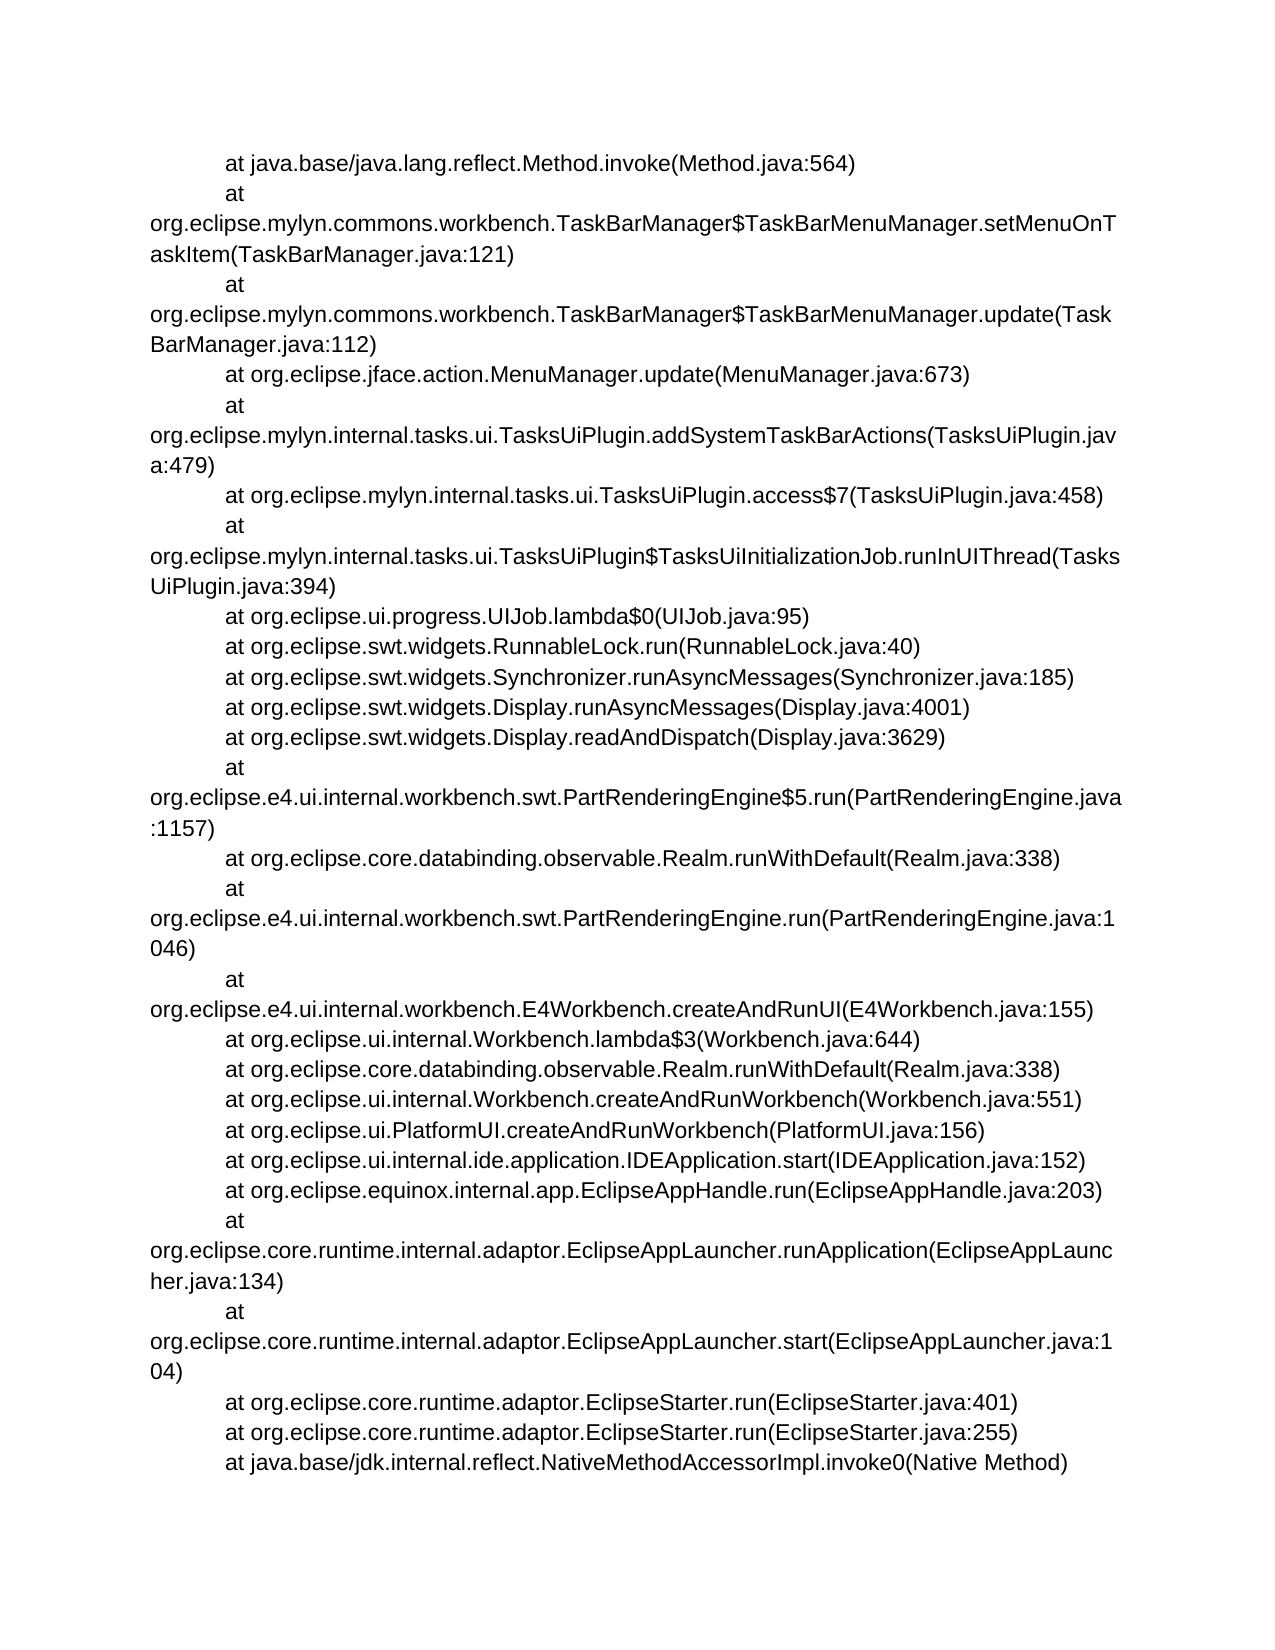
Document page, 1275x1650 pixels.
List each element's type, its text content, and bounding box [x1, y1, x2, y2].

text at org.eclipse.ui.PlatformUI.createAndRunWorkbench(PlatformUI.java:156) [150, 1117, 1125, 1143]
text at org.eclipse.core.databinding.observable.Realm.runWithDefault(Realm.java:338) [150, 1056, 1125, 1083]
text at org.eclipse.mylyn.commons.workbench.TaskBarManager$TaskBarMenuManager.update(TaskBarManager.java:112) [150, 271, 1125, 358]
text at org.eclipse.swt.widgets.Synchronizer.runAsyncMessages(Synchronizer.java:185) [150, 663, 1125, 690]
text at org.eclipse.e4.ui.internal.workbench.E4Workbench.createAndRunUI(E4Workbench.java:155) [150, 966, 1125, 1022]
text at org.eclipse.ui.progress.UIJob.lambda$0(UIJob.java:95) [150, 603, 1125, 629]
text at org.eclipse.ui.internal.Workbench.lambda$3(Workbench.java:644) [150, 1026, 1125, 1052]
text at org.eclipse.swt.widgets.Display.runAsyncMessages(Display.java:4001) [150, 694, 1125, 720]
text at org.eclipse.jface.action.MenuManager.update(MenuManager.java:673) [150, 361, 1125, 388]
text at org.eclipse.core.runtime.internal.adaptor.EclipseAppLauncher.runApplication(EclipseAppLauncher.java:134) [150, 1207, 1125, 1294]
text at org.eclipse.e4.ui.internal.workbench.swt.PartRenderingEngine.run(PartRenderingEngine.java:1046) [150, 875, 1125, 962]
text at org.eclipse.mylyn.commons.workbench.TaskBarManager$TaskBarMenuManager.setMenuOnTaskItem(TaskBarManager.java:121) [150, 180, 1125, 267]
text at java.base/java.lang.reflect.Method.invoke(Method.java:564) [150, 150, 1125, 176]
text at org.eclipse.e4.ui.internal.workbench.swt.PartRenderingEngine$5.run(PartRenderingEngine.java:1157) [150, 754, 1125, 841]
text at org.eclipse.swt.widgets.Display.readAndDispatch(Display.java:3629) [150, 724, 1125, 750]
text at org.eclipse.mylyn.internal.tasks.ui.TasksUiPlugin.access$7(TasksUiPlugin.java:458) [150, 482, 1125, 509]
text at org.eclipse.equinox.internal.app.EclipseAppHandle.run(EclipseAppHandle.java:203) [150, 1177, 1125, 1203]
text at org.eclipse.core.databinding.observable.Realm.runWithDefault(Realm.java:338) [150, 845, 1125, 871]
text at org.eclipse.swt.widgets.RunnableLock.run(RunnableLock.java:40) [150, 633, 1125, 660]
text at org.eclipse.ui.internal.Workbench.createAndRunWorkbench(Workbench.java:551) [150, 1086, 1125, 1113]
text at org.eclipse.core.runtime.adaptor.EclipseStarter.run(EclipseStarter.java:401) [150, 1388, 1125, 1415]
text at org.eclipse.mylyn.internal.tasks.ui.TasksUiPlugin$TasksUiInitializationJob.runInUIThread(TasksUiPlugin.java:394) [150, 512, 1125, 599]
text at java.base/jdk.internal.reflect.NativeMethodAccessorImpl.invoke0(Native Method) [150, 1449, 1125, 1475]
text at org.eclipse.mylyn.internal.tasks.ui.TasksUiPlugin.addSystemTaskBarActions(TasksUiPlugin.java:479) [150, 392, 1125, 478]
text at org.eclipse.core.runtime.adaptor.EclipseStarter.run(EclipseStarter.java:255) [150, 1419, 1125, 1445]
text at org.eclipse.ui.internal.ide.application.IDEApplication.start(IDEApplication.java:152) [150, 1147, 1125, 1173]
text at org.eclipse.core.runtime.internal.adaptor.EclipseAppLauncher.start(EclipseAppLauncher.java:104) [150, 1298, 1125, 1385]
